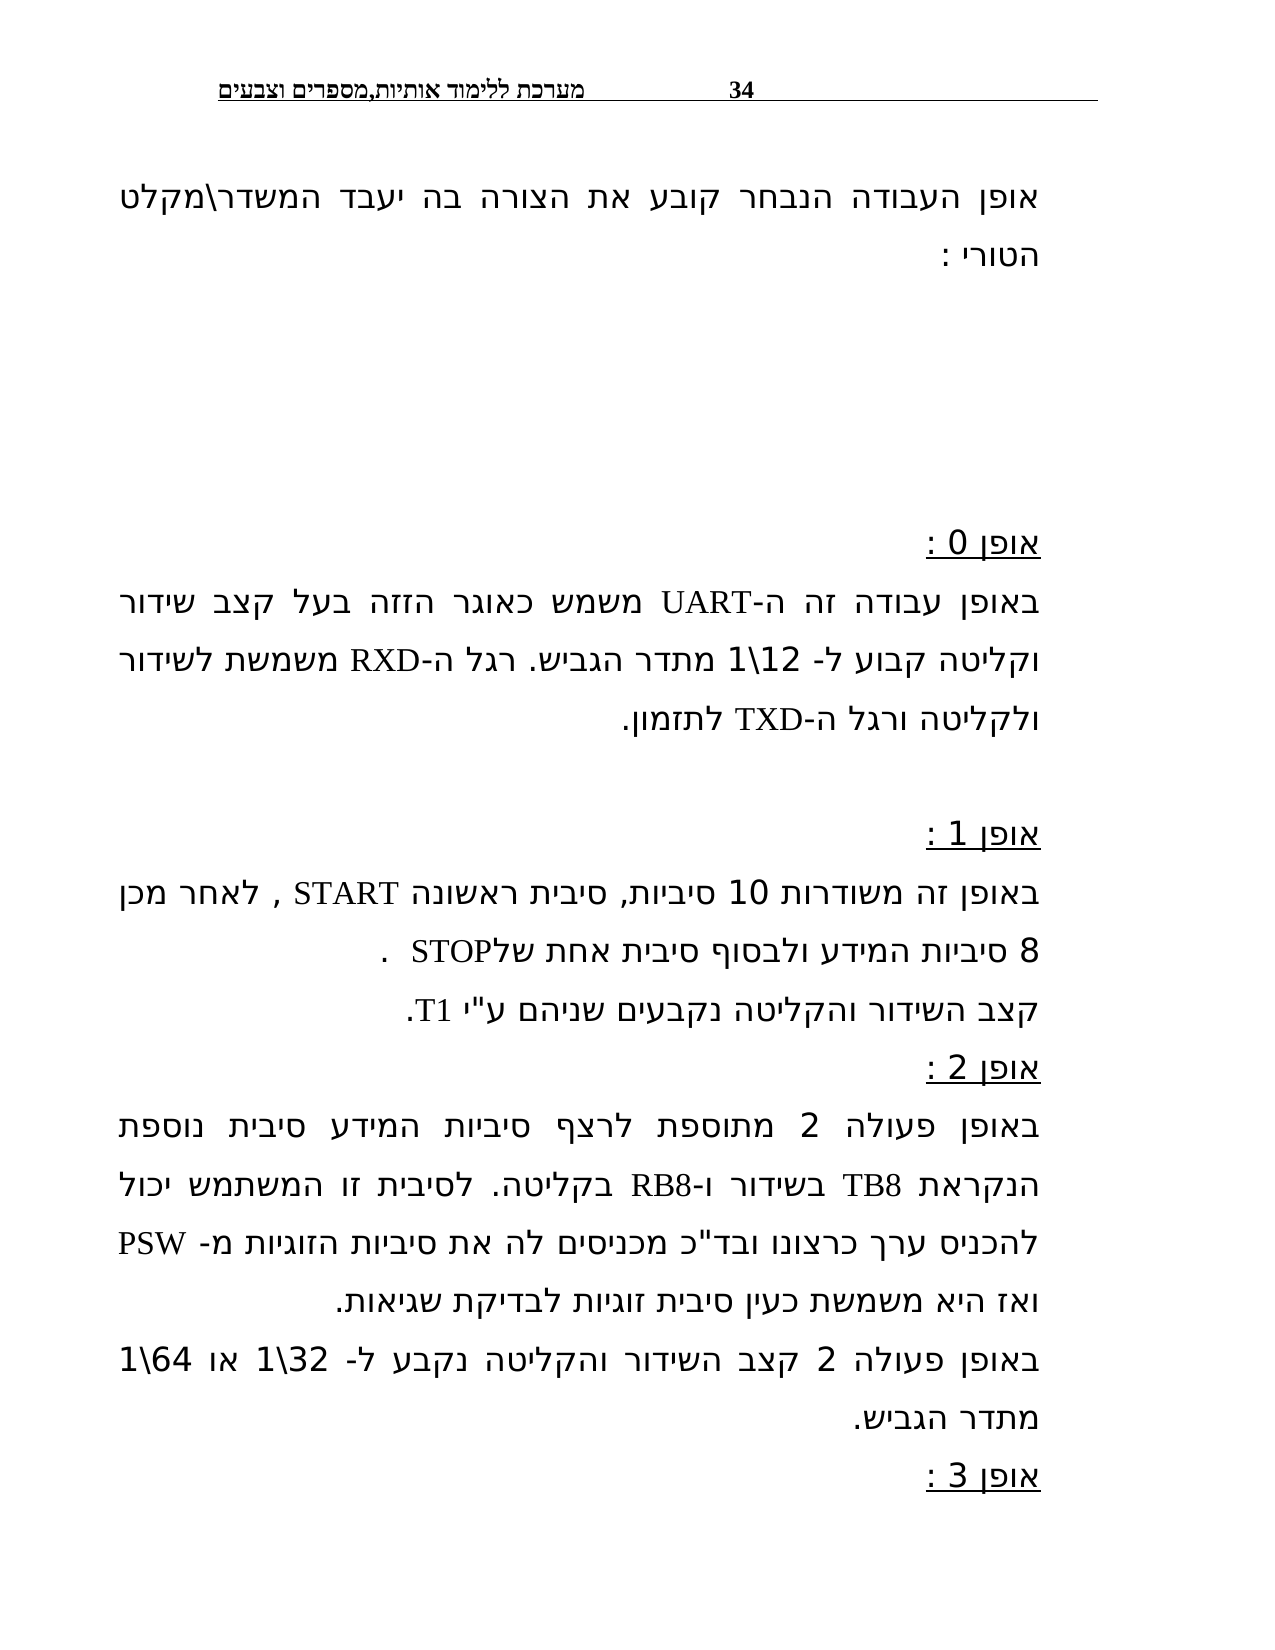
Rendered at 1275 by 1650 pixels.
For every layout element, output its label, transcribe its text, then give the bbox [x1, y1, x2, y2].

text אופן העבודה הנבחר קובע את הצורה בה יעבד המשדר\מקלט הטורי : [118, 177, 1040, 274]
text אופן 1 : [118, 815, 1040, 854]
text אופן 3 : [118, 1457, 1040, 1495]
text באופן עבודה זה ה-UART משמש כאוגר הזזה בעל קצב שידור וקליטה קבוע ל- 12\1 מתדר הגביש. רגל ה-RXD משמשת לשידור ולקליטה ורגל ה-TXD לתזמון. [118, 582, 1040, 738]
text באופן פעולה 2 קצב השידור והקליטה נקבע ל- 32\1 או 64\1 מתדר הגביש. [118, 1340, 1040, 1437]
text אופן 2 : [118, 1048, 1040, 1087]
text אופן 0 : [118, 524, 1040, 562]
text באופן זה משודרות 10 סיביות, סיבית ראשונה START , לאחר מכן 8 סיביות המידע ולבסוף סיבית אחת שלSTOP . [118, 873, 1040, 971]
text באופן פעולה 2 מתוספת לרצף סיביות המידע סיבית נוספת הנקראת TB8 בשידור ו-RB8 בקליטה. לסיבית זו המשתמש יכול להכניס ערך כרצונו ובד"כ מכניסים לה את סיביות הזוגיות מ- PSW ואז היא משמשת כעין סיבית זוגיות לבדיקת שגיאות. [118, 1107, 1040, 1321]
text קצב השידור והקליטה נקבעים שניהם ע"י T1. [118, 990, 1040, 1029]
